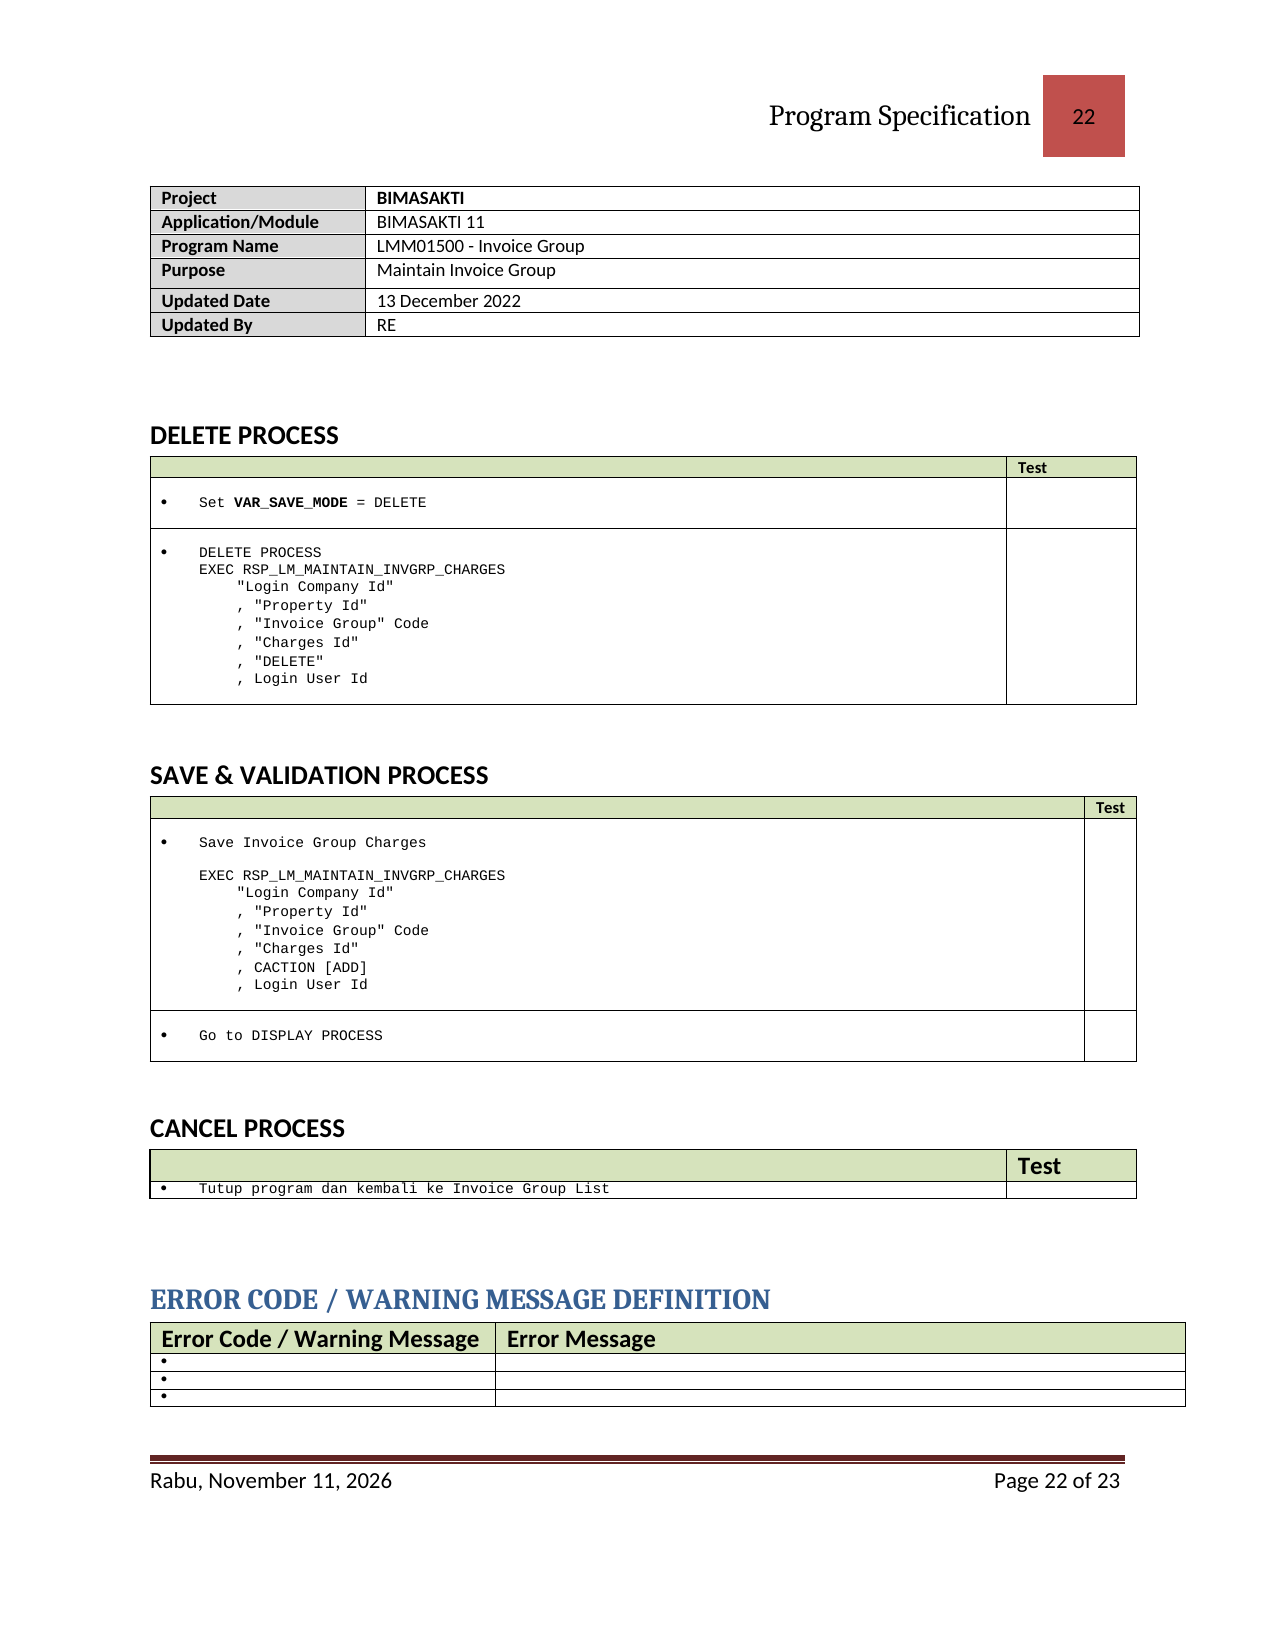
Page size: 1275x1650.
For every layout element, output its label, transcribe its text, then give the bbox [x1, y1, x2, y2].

table_header Error Message [496, 1323, 1185, 1353]
table_cell Go to DISPLAY PROCESS [151, 1011, 1084, 1061]
table_cell [496, 1390, 1185, 1406]
table_cell DELETE PROCESS EXEC RSP_LM_MAINTAIN_INVGRP_CHARGES "Login Company Id" , "Property Id" , "Invoice Group" Code , "Charges Id" , "DELETE" , Login User Id [151, 529, 1006, 704]
table_header Error Code / Warning Message [151, 1323, 495, 1353]
table_cell Save Invoice Group Charges EXEC RSP_LM_MAINTAIN_INVGRP_CHARGES "Login Company Id" , "Property Id" , "Invoice Group" Code , "Charges Id" , CACTION [ADD] , Login User Id [151, 819, 1084, 1010]
subtitle ERROR CODE / WARNING MESSAGE DEFINITION [150, 1283, 1125, 1317]
table_cell [1085, 819, 1136, 1010]
subtitle SAVE & VALIDATION PROCESS [150, 758, 1125, 791]
table_cell [151, 1354, 495, 1371]
table_header [151, 457, 1006, 477]
table_cell [1007, 1182, 1136, 1198]
table_cell [1007, 478, 1136, 528]
subtitle DELETE PROCESS [150, 418, 1125, 451]
subtitle CANCEL PROCESS [150, 1111, 1125, 1144]
table_header [151, 1150, 1006, 1181]
table_header [151, 797, 1084, 818]
table_cell [1007, 529, 1136, 704]
table_cell Tutup program dan kembali ke Invoice Group List [151, 1182, 1006, 1198]
table_cell Set VAR_SAVE_MODE = DELETE [151, 478, 1006, 528]
table_cell [151, 1390, 495, 1406]
table_header Test [1007, 457, 1136, 477]
table_cell [496, 1372, 1185, 1388]
table_cell [1085, 1011, 1136, 1061]
table_header Test [1085, 797, 1136, 818]
table_cell [496, 1354, 1185, 1371]
table_header Test [1007, 1150, 1136, 1181]
table_cell [151, 1372, 495, 1388]
